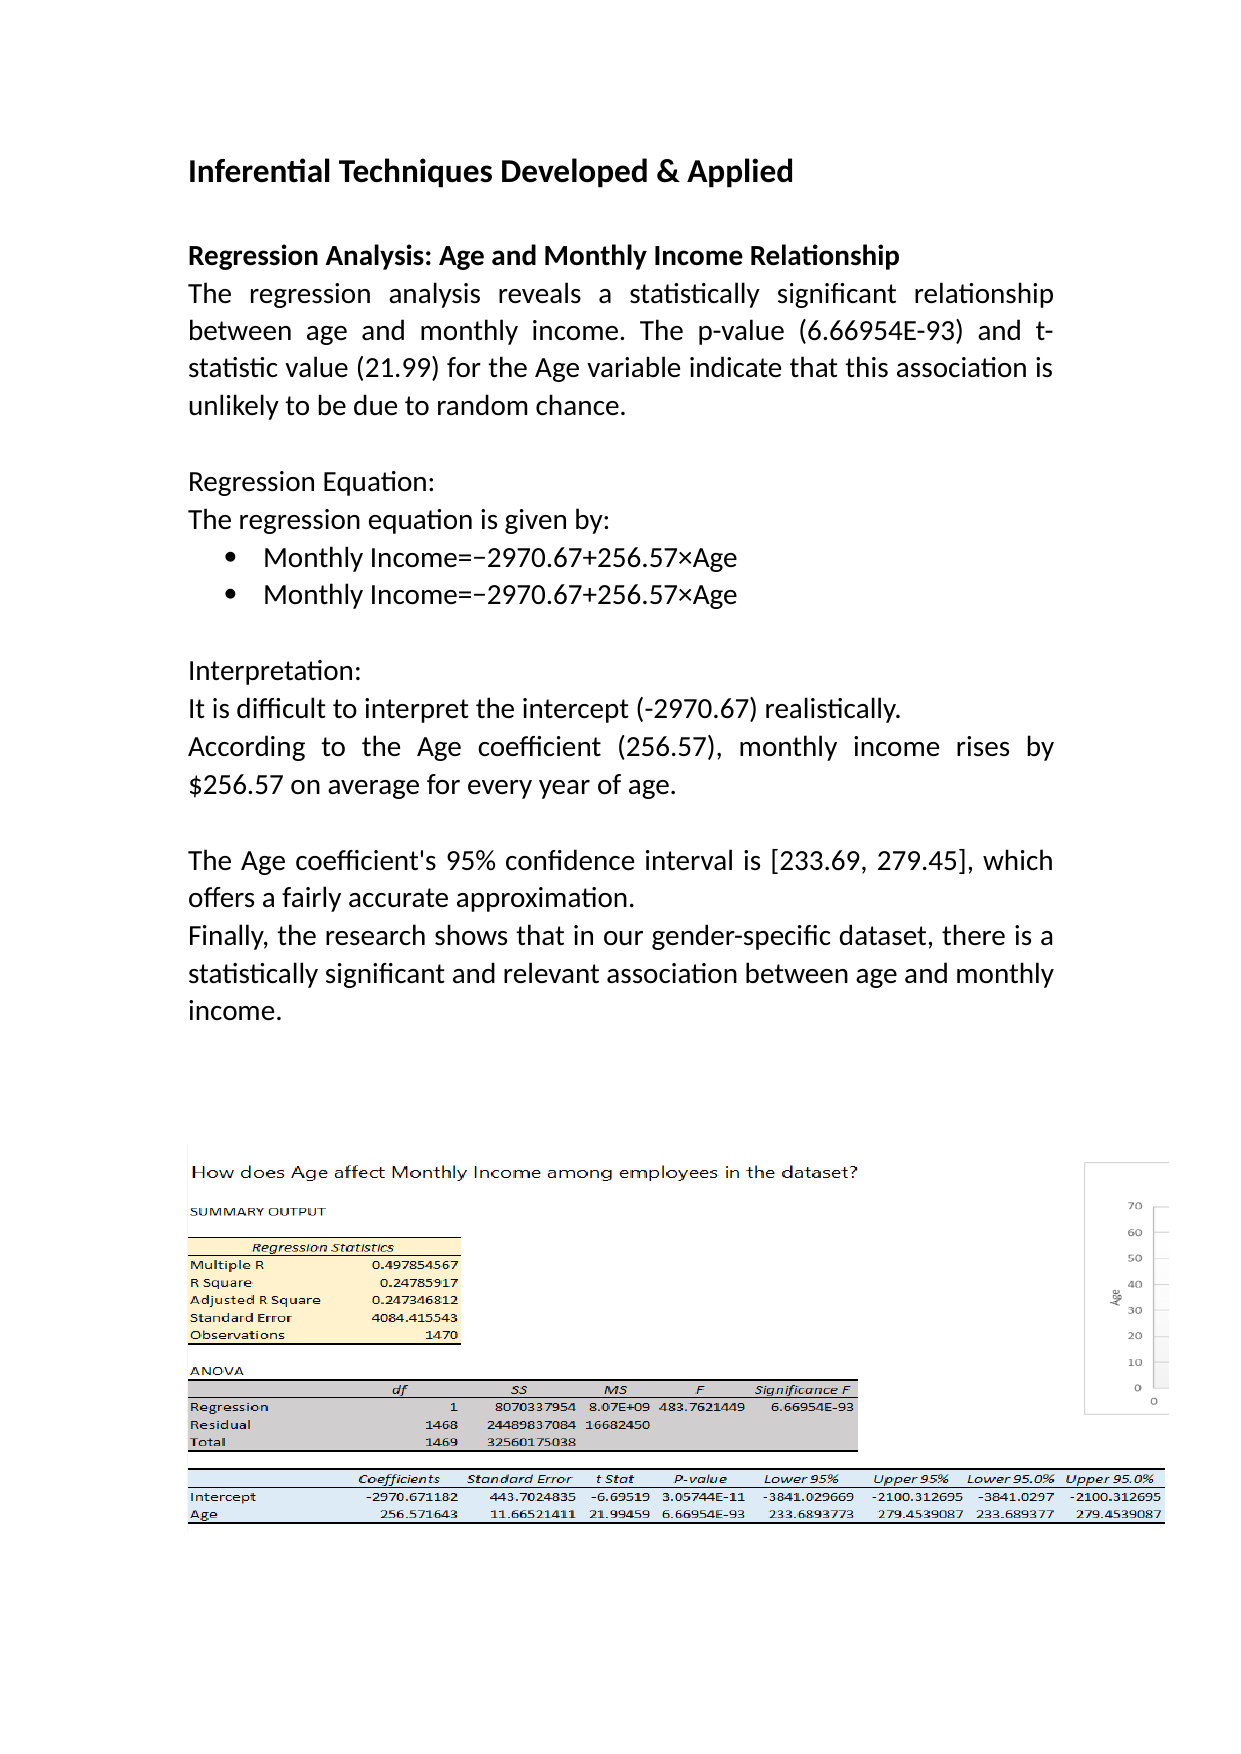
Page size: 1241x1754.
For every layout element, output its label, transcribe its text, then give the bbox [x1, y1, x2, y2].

picture [187, 1144, 1170, 1532]
text The Age coefficient's 95% confidence interval is [233.69, 279.45], which offers a fairly accurate approximation. [188, 842, 1055, 915]
text The regression analysis reveals a statistically significant relationship between age and monthly income. The p-value (6.66954E-93) and t-statistic value (21.99) for the Age variable indicate that this association is unlikely to be due to random chance. [188, 275, 1055, 422]
text The regression equation is given by: [188, 501, 1055, 537]
text Finally, the research shows that in our gender-specific dataset, there is a statistically significant and relevant association between age and monthly income. [188, 917, 1055, 1028]
text According to the Age coefficient (256.57), monthly income rises by $256.57 on average for every year of age. [188, 728, 1055, 801]
text Regression Equation: [188, 463, 1055, 498]
list Monthly Income=−2970.67+256.57×Age [225, 576, 1055, 612]
text Regression Analysis: Age and Monthly Income Relationship [188, 237, 1055, 272]
list Monthly Income=−2970.67+256.57×Age [225, 539, 1055, 574]
text Inferential Techniques Developed & Applied [188, 150, 1055, 191]
text It is difficult to interpret the intercept (-2970.67) realistically. [188, 690, 1055, 726]
text Interpretation: [188, 652, 1055, 688]
